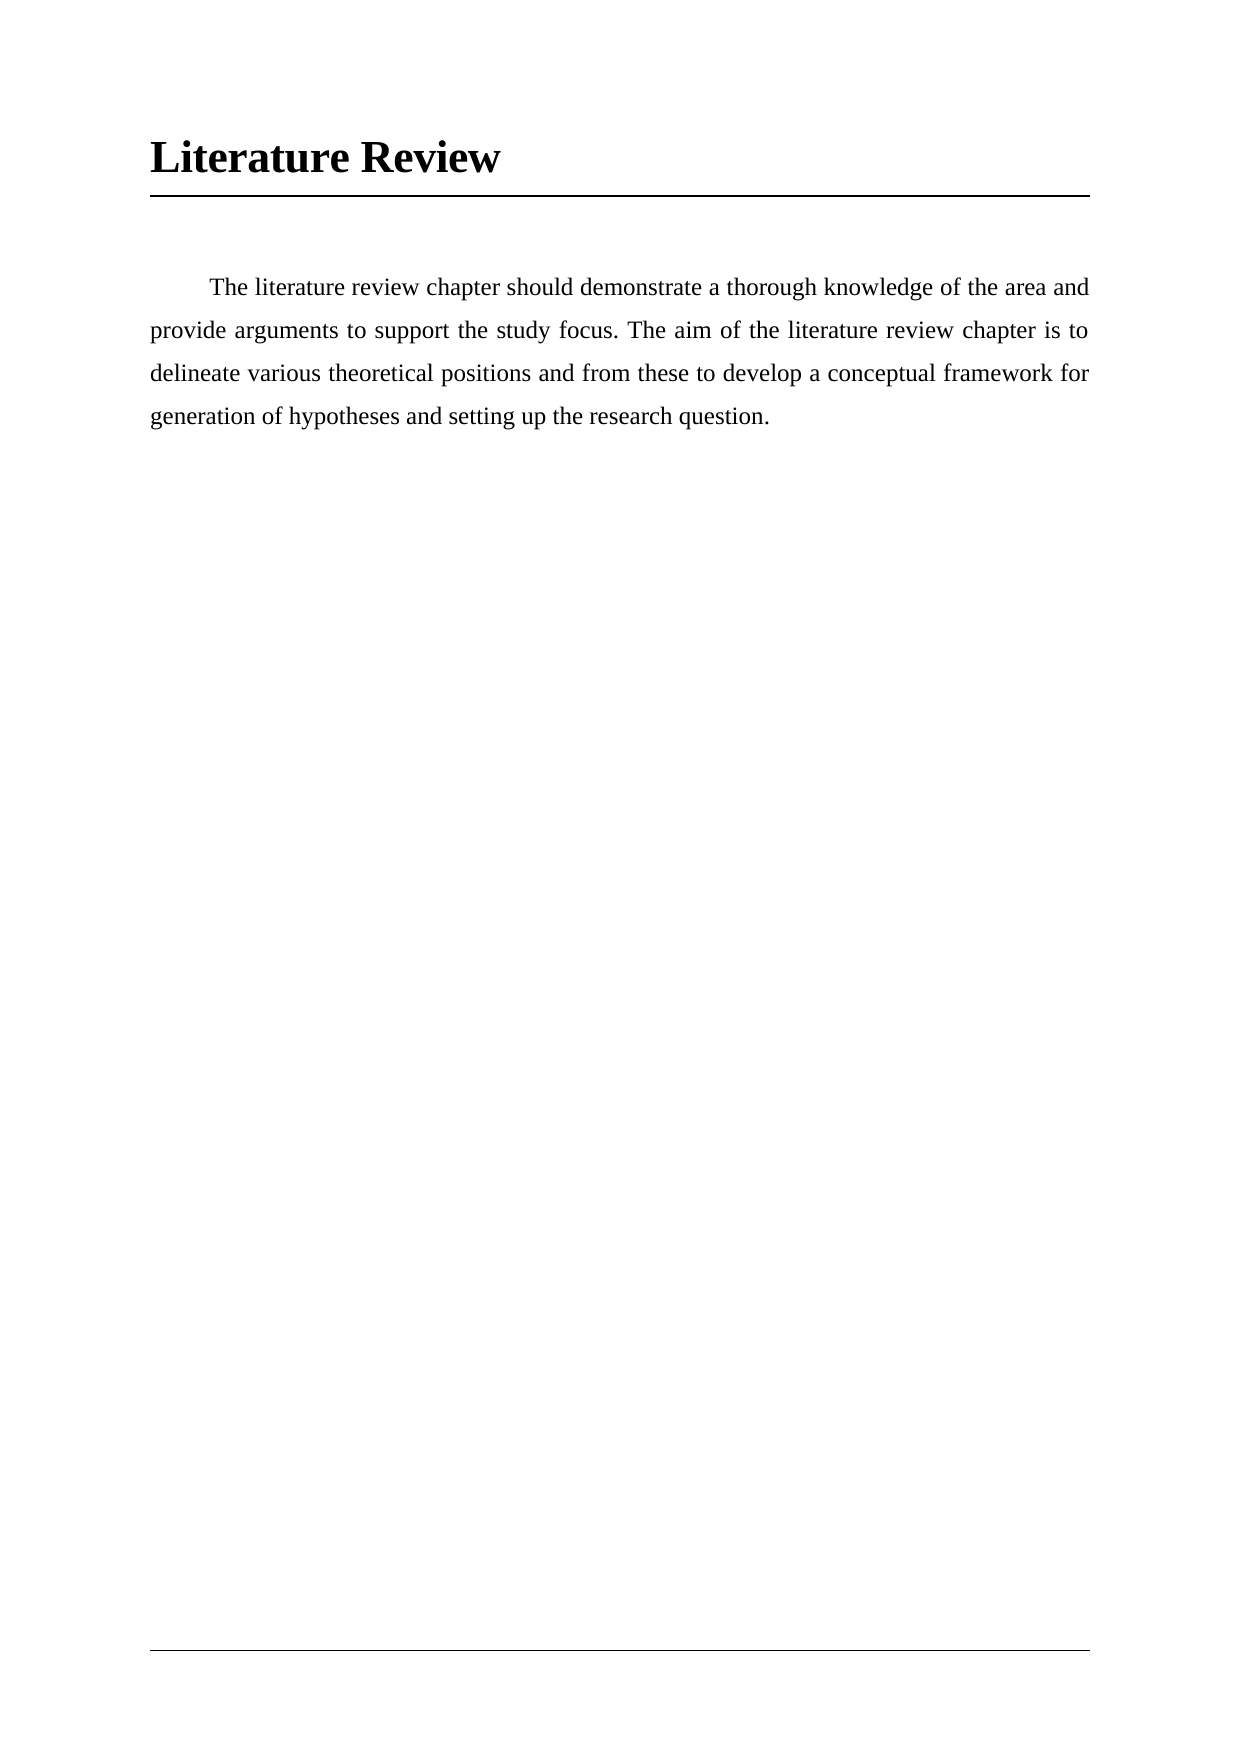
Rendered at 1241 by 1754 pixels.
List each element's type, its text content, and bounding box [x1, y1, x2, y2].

subtitle Literature Review [150, 129, 1090, 195]
text The literature review chapter should demonstrate a thorough knowledge of the area and provide arguments to support the study focus. The aim of the literature review chapter is to delineate various theoretical positions and from these to develop a conceptual framework for generation of hypotheses and setting up the research question. [150, 272, 1090, 430]
